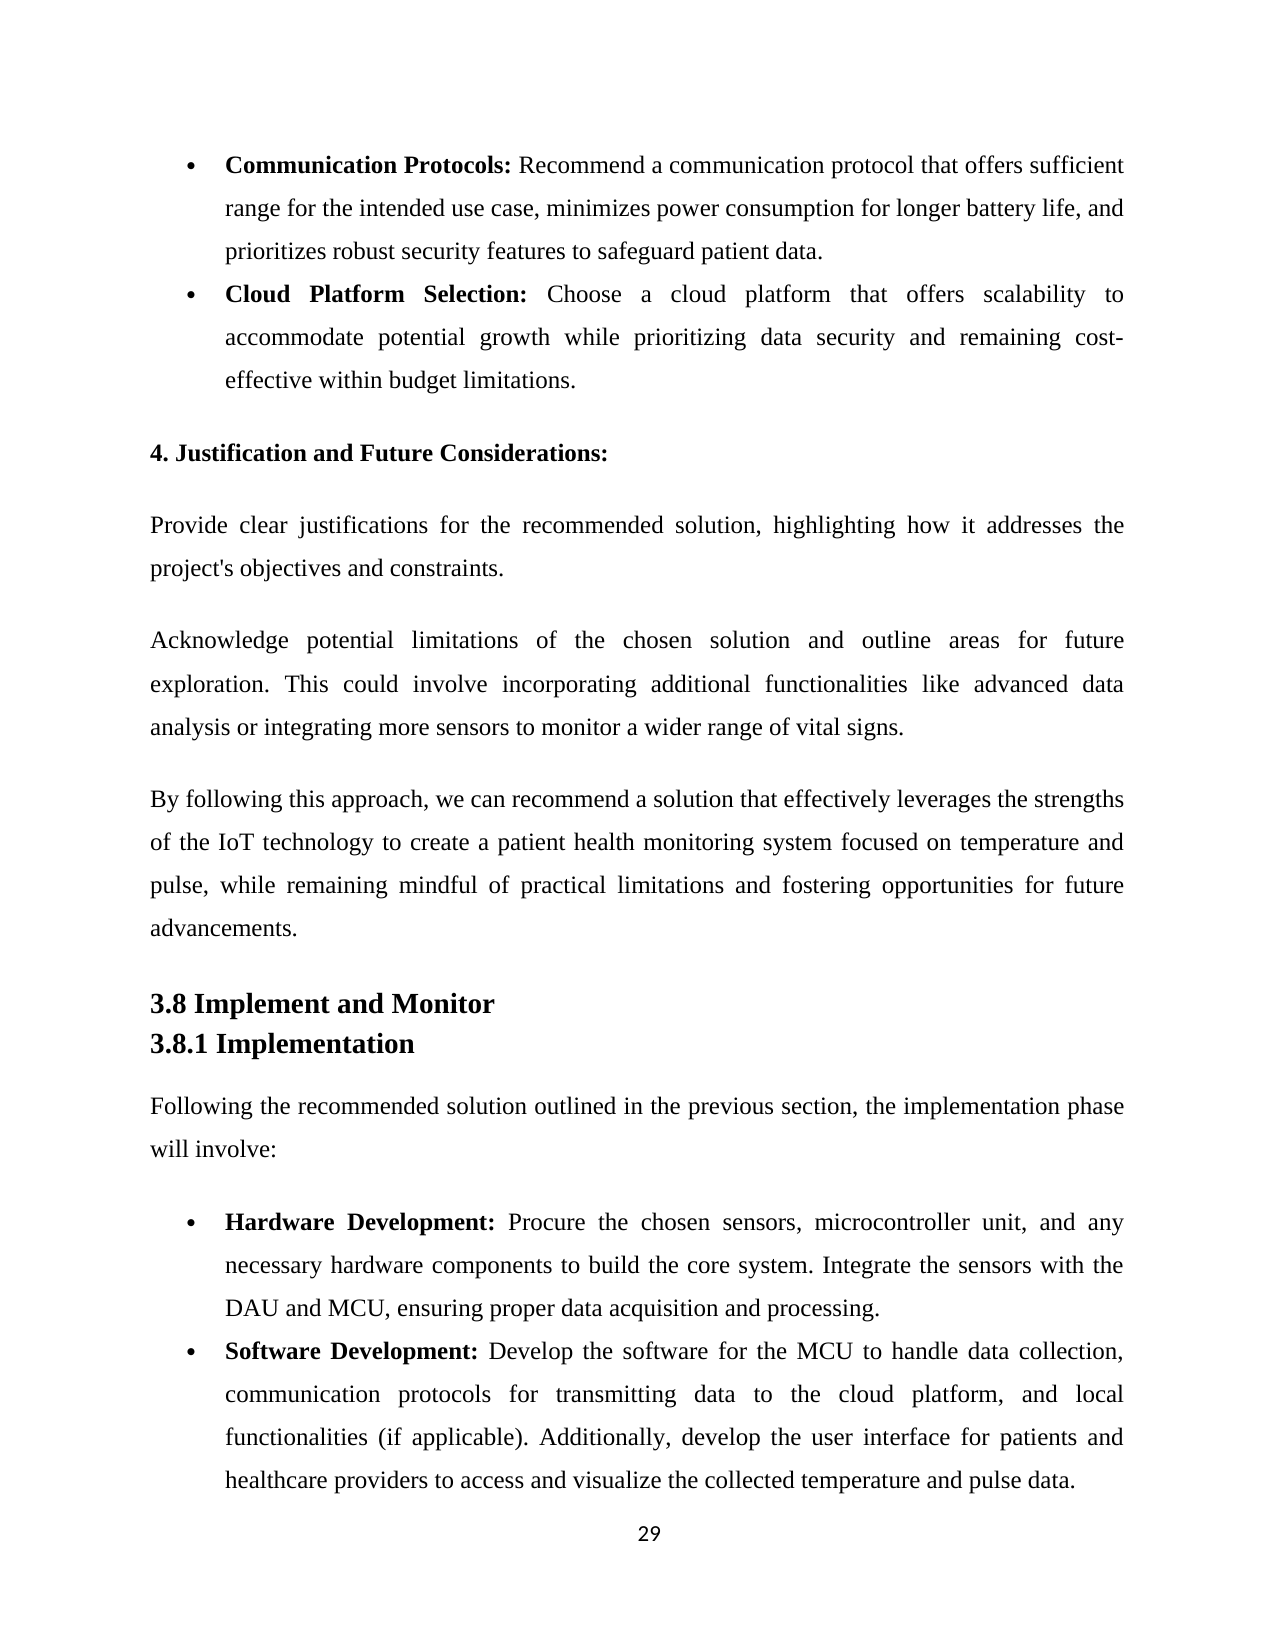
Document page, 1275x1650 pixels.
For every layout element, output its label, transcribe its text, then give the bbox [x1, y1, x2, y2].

text Following the recommended solution outlined in the previous section, the implementation phase will involve: [150, 1091, 1125, 1163]
list Software Development: Develop the software for the MCU to handle data collection, communication protocols for transmitting data to the cloud platform, and local functionalities (if applicable). Additionally, develop the user interface for patients and healthcare providers to access and visualize the collected temperature and pulse data. [187, 1336, 1125, 1494]
text Provide clear justifications for the recommended solution, highlighting how it addresses the project's objectives and constraints. [150, 510, 1125, 582]
subtitle 3.8 Implement and Monitor [150, 986, 1125, 1019]
list Hardware Development: Procure the chosen sensors, microcontroller unit, and any necessary hardware components to build the core system. Integrate the sensors with the DAU and MCU, ensuring proper data acquisition and processing. [187, 1207, 1125, 1322]
list Cloud Platform Selection: Choose a cloud platform that offers scalability to accommodate potential growth while prioritizing data security and remaining cost-effective within budget limitations. [187, 279, 1125, 394]
list Communication Protocols: Recommend a communication protocol that offers sufficient range for the intended use case, minimizes power consumption for longer battery life, and prioritizes robust security features to safeguard patient data. [187, 150, 1125, 265]
text By following this approach, we can recommend a solution that effectively leverages the strengths of the IoT technology to create a patient health monitoring system focused on temperature and pulse, while remaining mindful of practical limitations and fostering opportunities for future advancements. [150, 784, 1125, 942]
text 4. Justification and Future Considerations: [150, 438, 1125, 467]
text Acknowledge potential limitations of the chosen solution and outline areas for future exploration. This could involve incorporating additional functionalities like advanced data analysis or integrating more sensors to monitor a wider range of vital signs. [150, 626, 1125, 741]
subtitle 3.8.1 Implementation [150, 1026, 1125, 1060]
